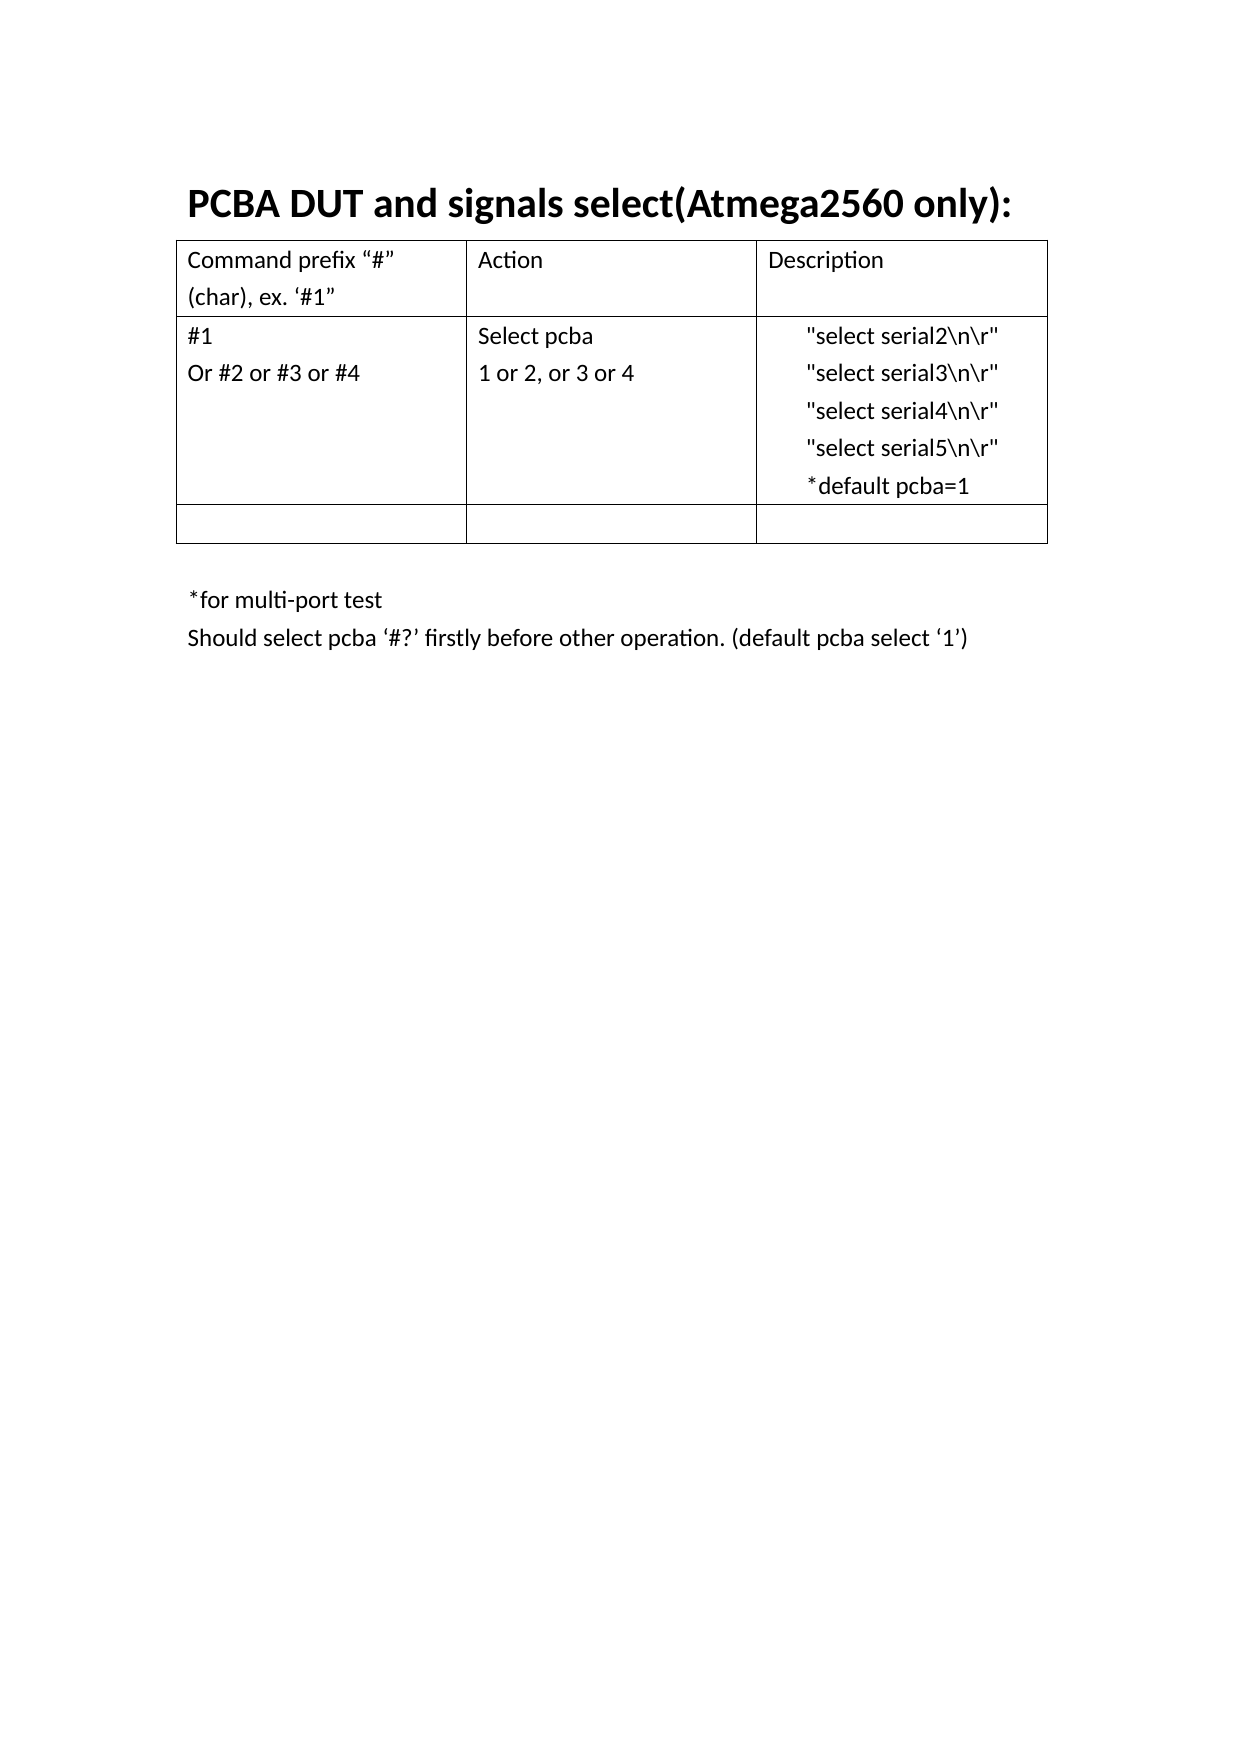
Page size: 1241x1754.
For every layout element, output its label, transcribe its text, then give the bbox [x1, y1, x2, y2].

text PCBA DUT and signals select(Atmega2560 only): [187, 164, 1053, 239]
table_cell [757, 505, 1047, 543]
table_cell [467, 505, 756, 543]
table_header Command prefix “#” (char), ex. ‘#1” [177, 241, 466, 316]
text Should select pcba ‘#?’ firstly before other operation. (default pcba select ‘1’) [187, 619, 1053, 656]
table_cell Select pcba 1 or 2, or 3 or 4 [467, 317, 756, 504]
table_cell #1 Or #2 or #3 or #4 [177, 317, 466, 504]
table_header Description [757, 241, 1047, 316]
table_cell "select serial2\n\r" "select serial3\n\r" "select serial4\n\r" "select serial5\n\r" *default pcba=1 [757, 317, 1047, 504]
text *for multi-port test [187, 581, 1053, 619]
table_header Action [467, 241, 756, 316]
table_cell [177, 505, 466, 543]
